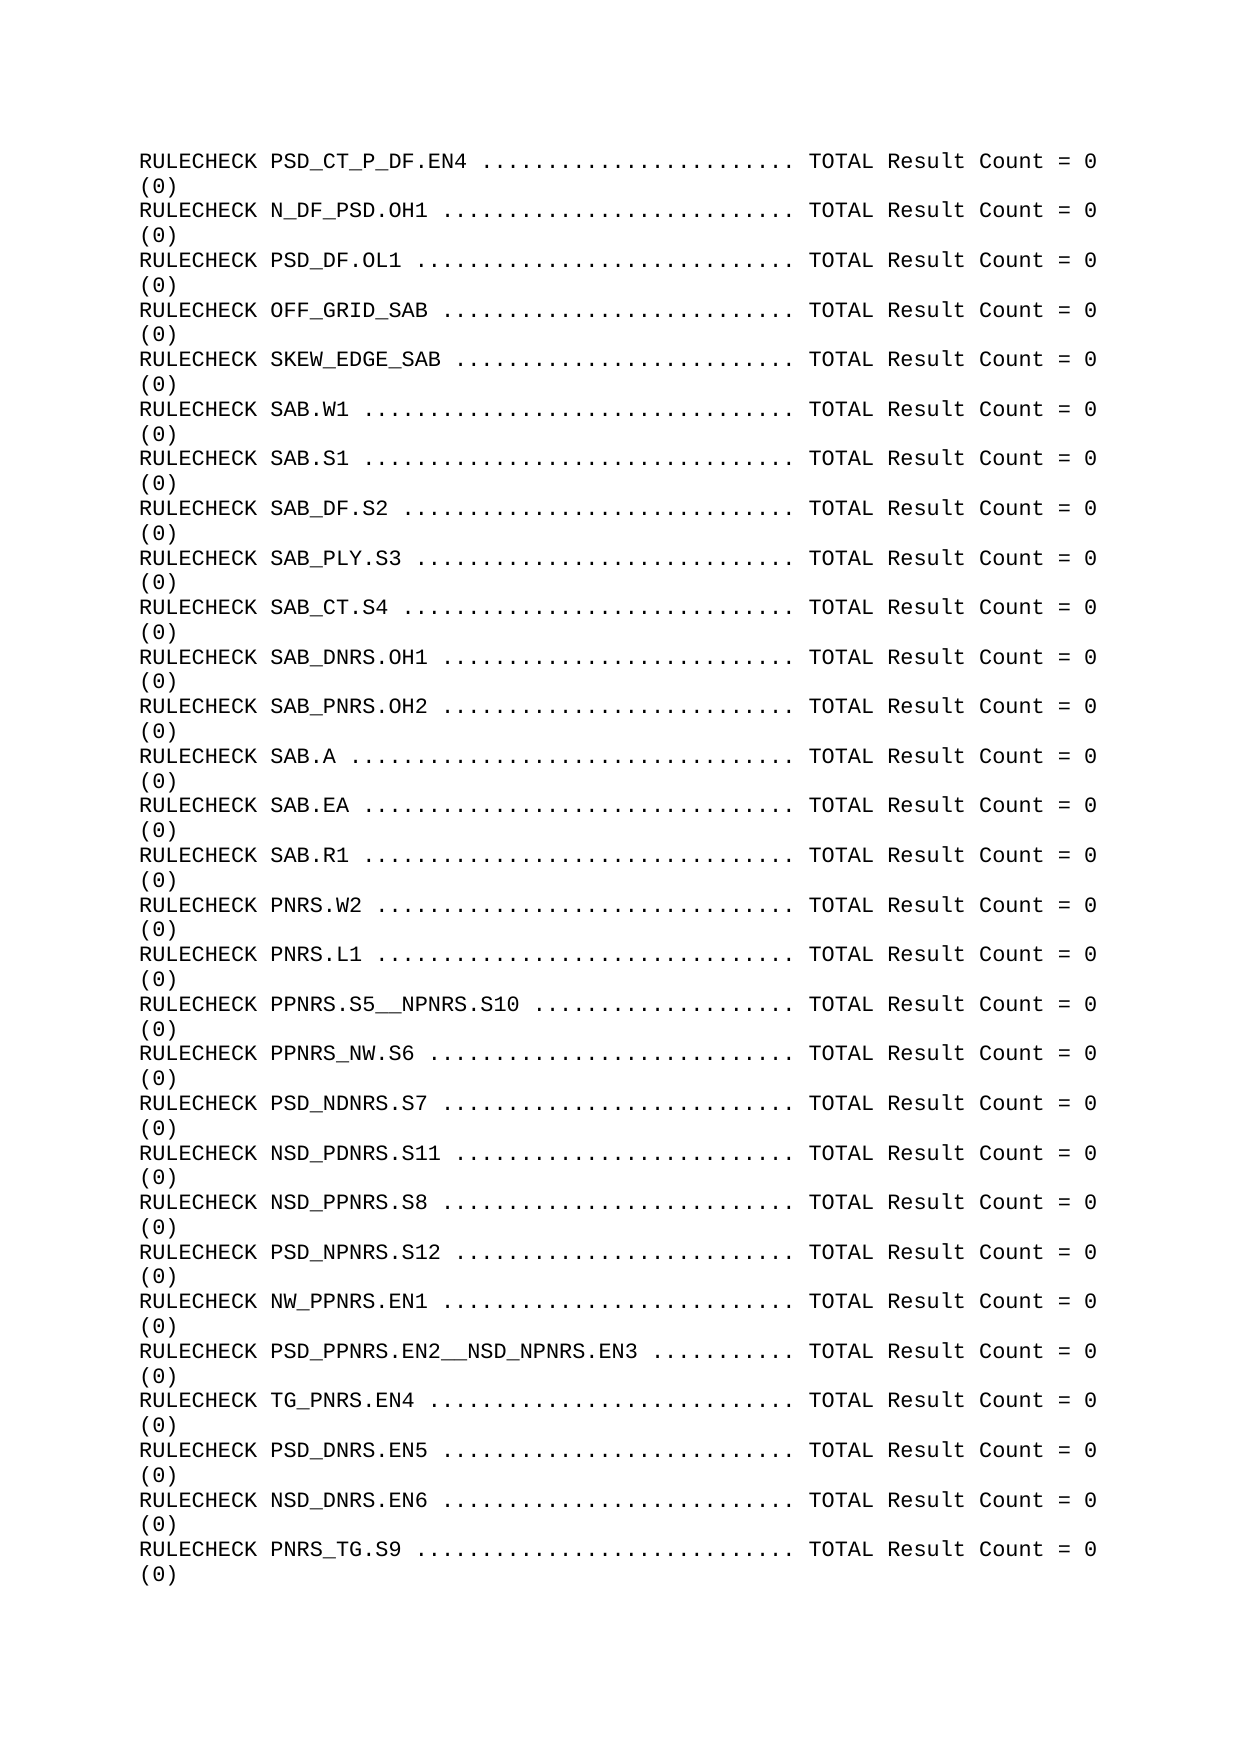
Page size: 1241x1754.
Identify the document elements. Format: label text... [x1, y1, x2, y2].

text RULECHECK PNRS.L1 ................................ TOTAL Result Count = 0 (0) [139, 943, 1101, 993]
text RULECHECK SAB.S1 ................................. TOTAL Result Count = 0 (0) [139, 447, 1101, 497]
text RULECHECK PSD_DF.OL1 ............................. TOTAL Result Count = 0 (0) [139, 249, 1101, 299]
text RULECHECK SAB.A .................................. TOTAL Result Count = 0 (0) [139, 745, 1101, 794]
text RULECHECK NSD_PPNRS.S8 ........................... TOTAL Result Count = 0 (0) [139, 1191, 1101, 1241]
text RULECHECK SAB_DF.S2 .............................. TOTAL Result Count = 0 (0) [139, 497, 1101, 547]
text RULECHECK PPNRS.S5__NPNRS.S10 .................... TOTAL Result Count = 0 (0) [139, 993, 1101, 1042]
text RULECHECK PPNRS_NW.S6 ............................ TOTAL Result Count = 0 (0) [139, 1042, 1101, 1092]
text RULECHECK SKEW_EDGE_SAB .......................... TOTAL Result Count = 0 (0) [139, 348, 1101, 398]
text RULECHECK SAB_PLY.S3 ............................. TOTAL Result Count = 0 (0) [139, 547, 1101, 596]
text RULECHECK SAB.R1 ................................. TOTAL Result Count = 0 (0) [139, 844, 1101, 894]
text RULECHECK SAB_DNRS.OH1 ........................... TOTAL Result Count = 0 (0) [139, 646, 1101, 695]
text RULECHECK PSD_CT_P_DF.EN4 ........................ TOTAL Result Count = 0 (0) [139, 150, 1101, 199]
text RULECHECK SAB_PNRS.OH2 ........................... TOTAL Result Count = 0 (0) [139, 695, 1101, 745]
text RULECHECK SAB.EA ................................. TOTAL Result Count = 0 (0) [139, 794, 1101, 844]
text RULECHECK PSD_NPNRS.S12 .......................... TOTAL Result Count = 0 (0) [139, 1241, 1101, 1290]
text RULECHECK PSD_PPNRS.EN2__NSD_NPNRS.EN3 ........... TOTAL Result Count = 0 (0) [139, 1340, 1101, 1389]
text RULECHECK PNRS_TG.S9 ............................. TOTAL Result Count = 0 (0) [139, 1538, 1101, 1588]
text RULECHECK N_DF_PSD.OH1 ........................... TOTAL Result Count = 0 (0) [139, 199, 1101, 249]
text RULECHECK NSD_DNRS.EN6 ........................... TOTAL Result Count = 0 (0) [139, 1489, 1101, 1538]
text RULECHECK TG_PNRS.EN4 ............................ TOTAL Result Count = 0 (0) [139, 1389, 1101, 1439]
text RULECHECK NW_PPNRS.EN1 ........................... TOTAL Result Count = 0 (0) [139, 1290, 1101, 1340]
text RULECHECK OFF_GRID_SAB ........................... TOTAL Result Count = 0 (0) [139, 299, 1101, 348]
text RULECHECK PSD_NDNRS.S7 ........................... TOTAL Result Count = 0 (0) [139, 1092, 1101, 1142]
text RULECHECK SAB.W1 ................................. TOTAL Result Count = 0 (0) [139, 398, 1101, 447]
text RULECHECK PSD_DNRS.EN5 ........................... TOTAL Result Count = 0 (0) [139, 1439, 1101, 1489]
text RULECHECK SAB_CT.S4 .............................. TOTAL Result Count = 0 (0) [139, 596, 1101, 646]
text RULECHECK NSD_PDNRS.S11 .......................... TOTAL Result Count = 0 (0) [139, 1142, 1101, 1191]
text RULECHECK PNRS.W2 ................................ TOTAL Result Count = 0 (0) [139, 894, 1101, 943]
